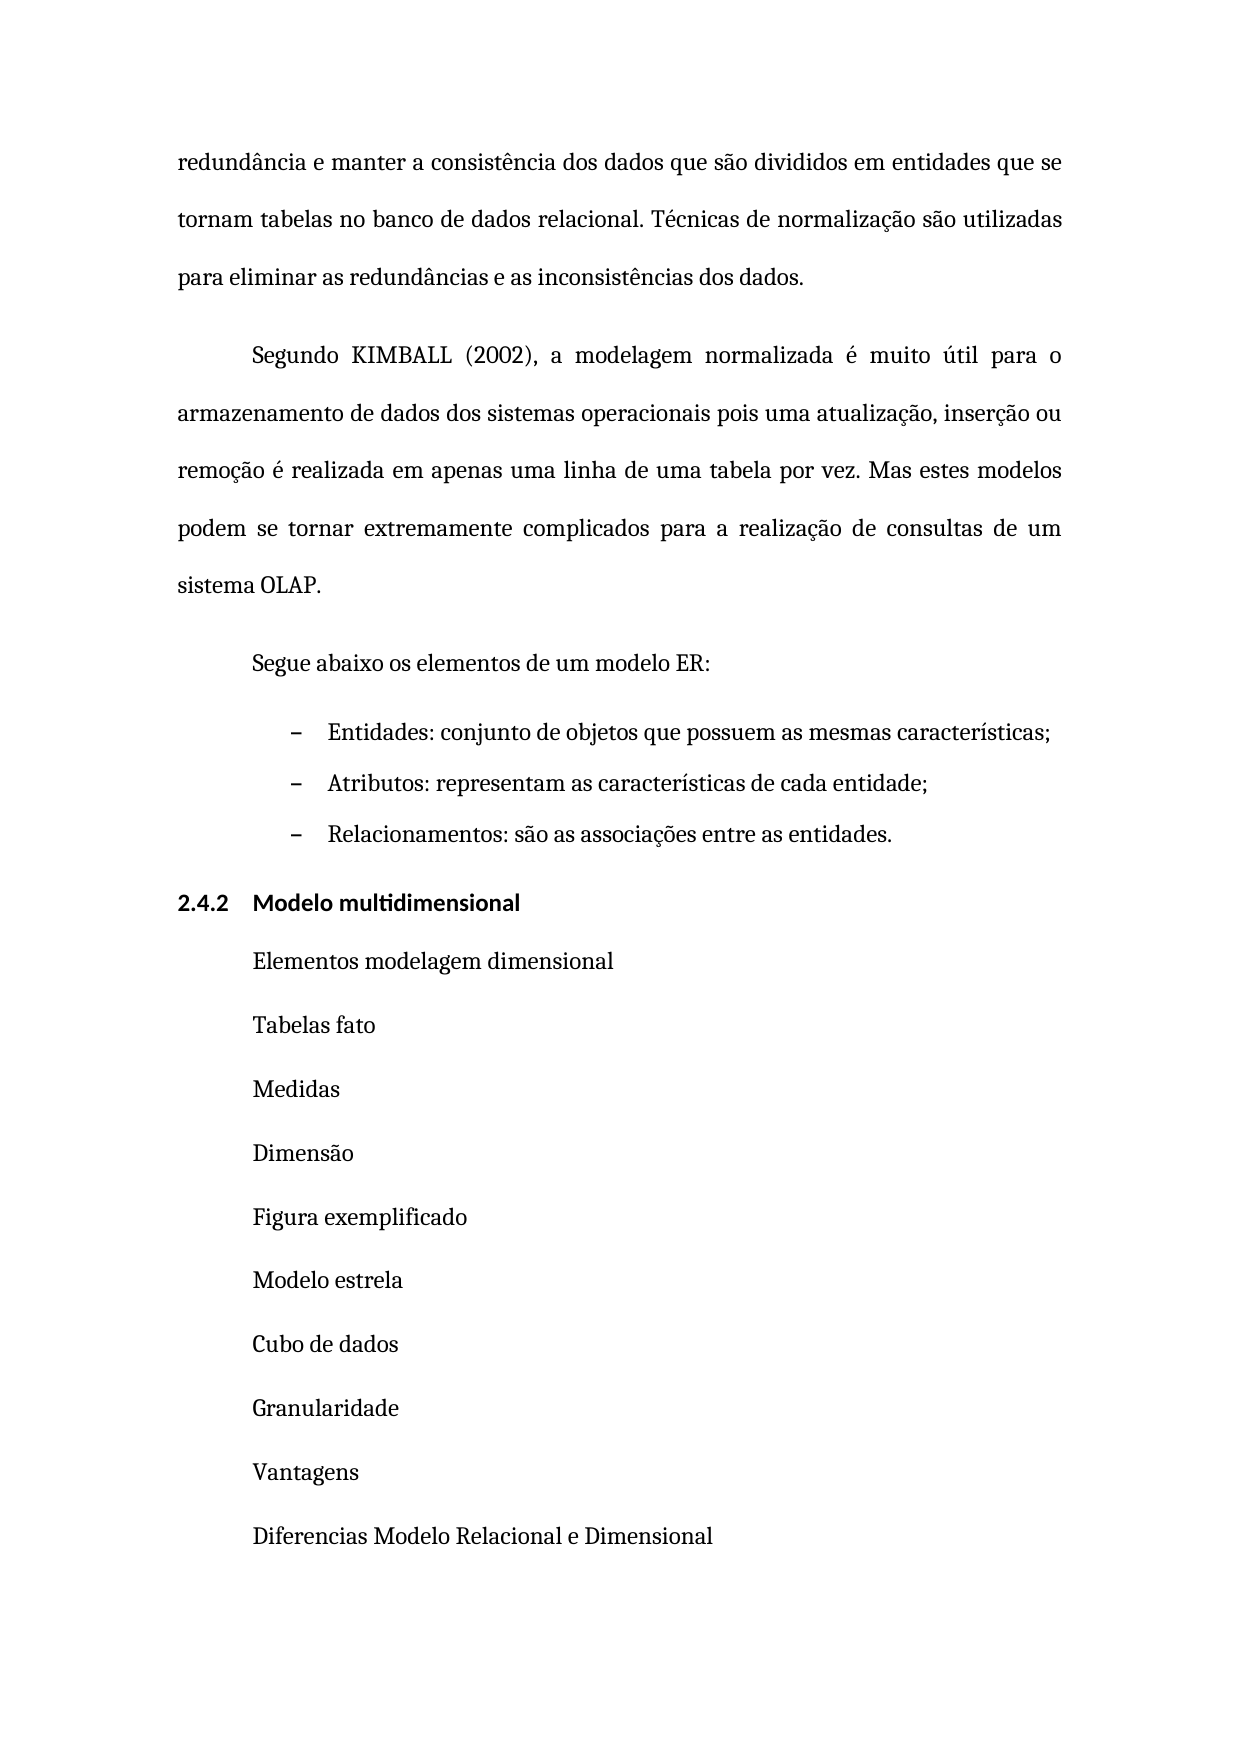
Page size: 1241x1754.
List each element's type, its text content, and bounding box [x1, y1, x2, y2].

text Elementos modelagem dimensional [177, 947, 1063, 975]
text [177, 148, 1063, 291]
text Modelo estrela [177, 1266, 1063, 1295]
subtitle Modelo multidimensional [177, 887, 1063, 918]
text Diferencias Modelo Relacional e Dimensional [177, 1522, 1063, 1551]
text Granularidade [177, 1394, 1063, 1423]
list Entidades: conjunto de objetos que possuem as mesmas características; [290, 713, 1063, 747]
text Medidas [177, 1074, 1063, 1103]
text Figura exemplificado [177, 1202, 1063, 1231]
text Tabelas fato [177, 1011, 1063, 1039]
text Dimensão [177, 1138, 1063, 1167]
text Segundo KIMBALL (2002), a modelagem normalizada é muito útil para o armazenamento de dados dos sistemas operacionais pois uma atualização, inserção ou remoção é realizada em apenas uma linha de uma tabela por vez. Mas estes modelos podem se tornar extremamente complicados para a realização de consultas de um sistema OLAP. [177, 341, 1063, 600]
text Cubo de dados [177, 1330, 1063, 1359]
text Segue abaixo os elementos de um modelo ER: [177, 649, 1063, 678]
text Vantagens [177, 1458, 1063, 1487]
list Relacionamentos: são as associações entre as entidades. [290, 815, 1063, 849]
list Atributos: representam as características de cada entidade; [290, 764, 1063, 798]
